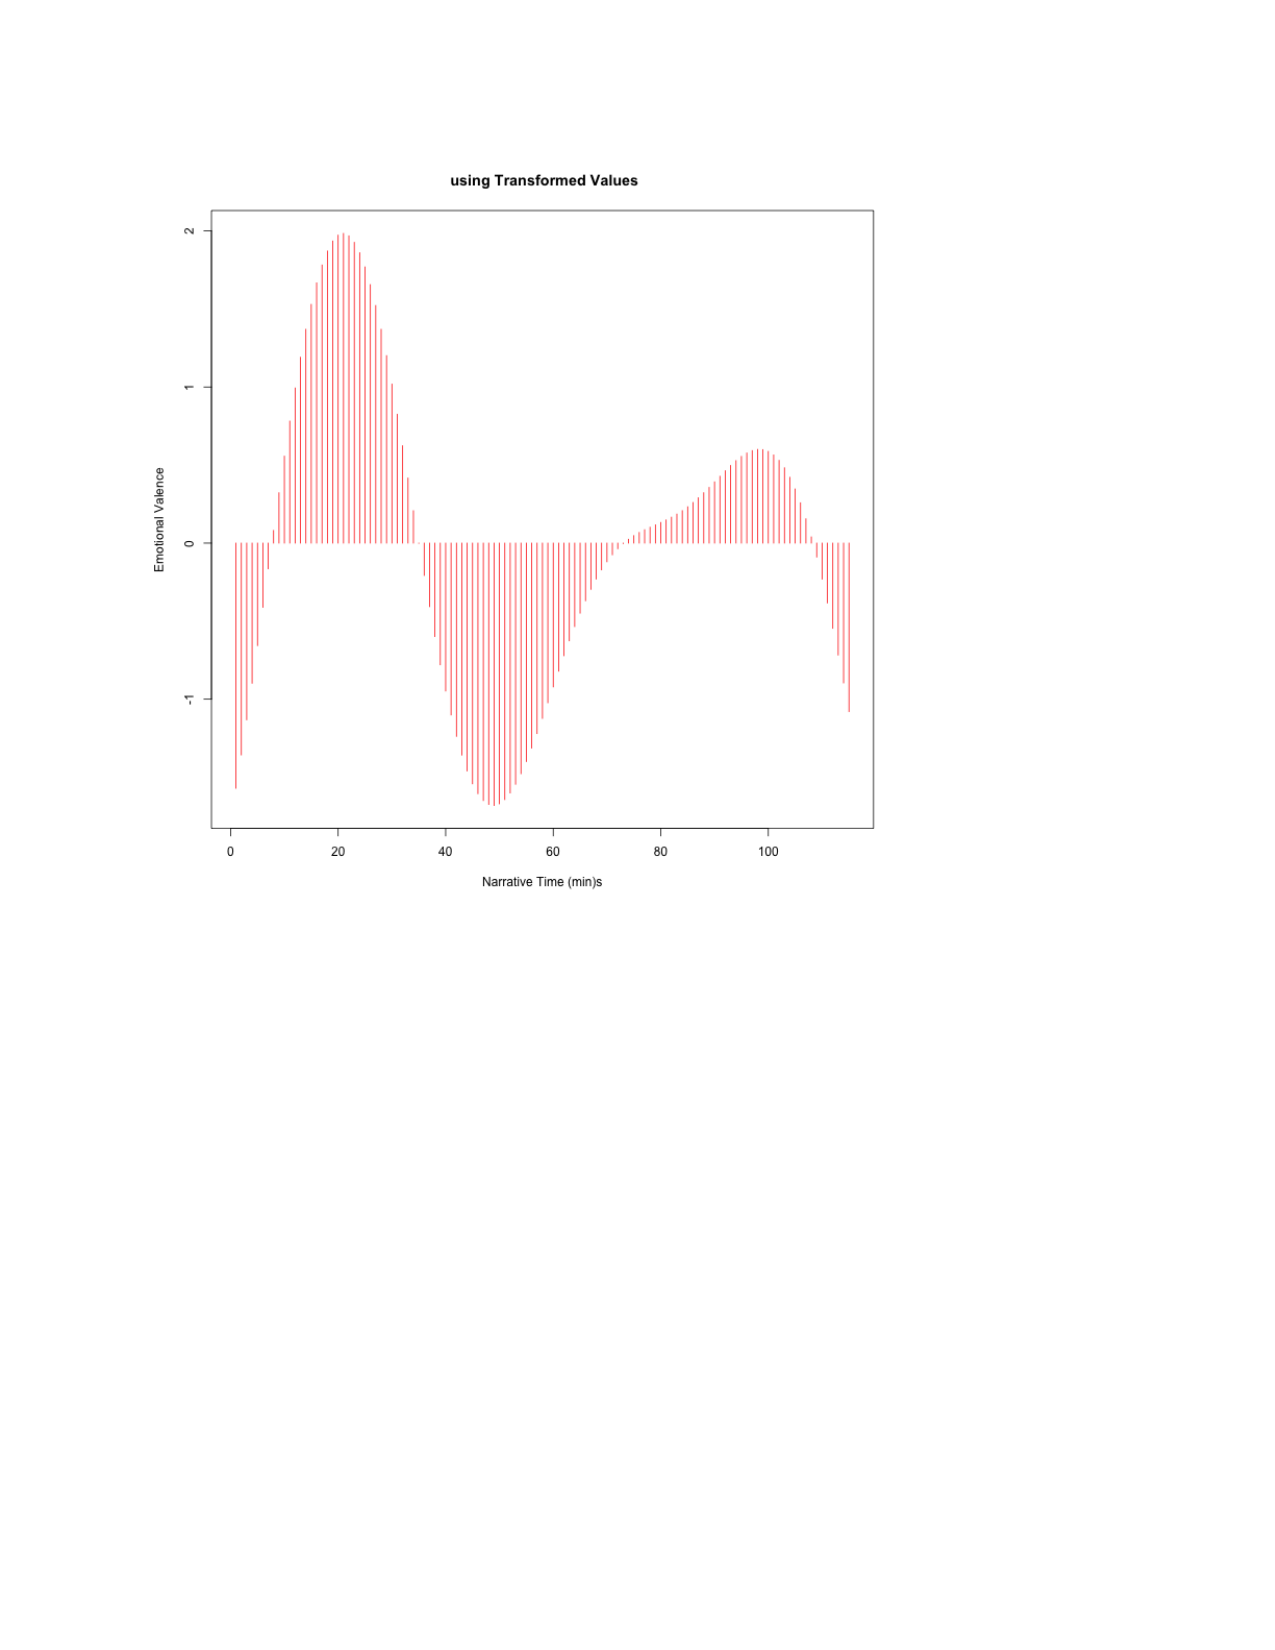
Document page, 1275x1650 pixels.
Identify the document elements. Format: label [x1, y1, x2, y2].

picture [150, 150, 905, 905]
